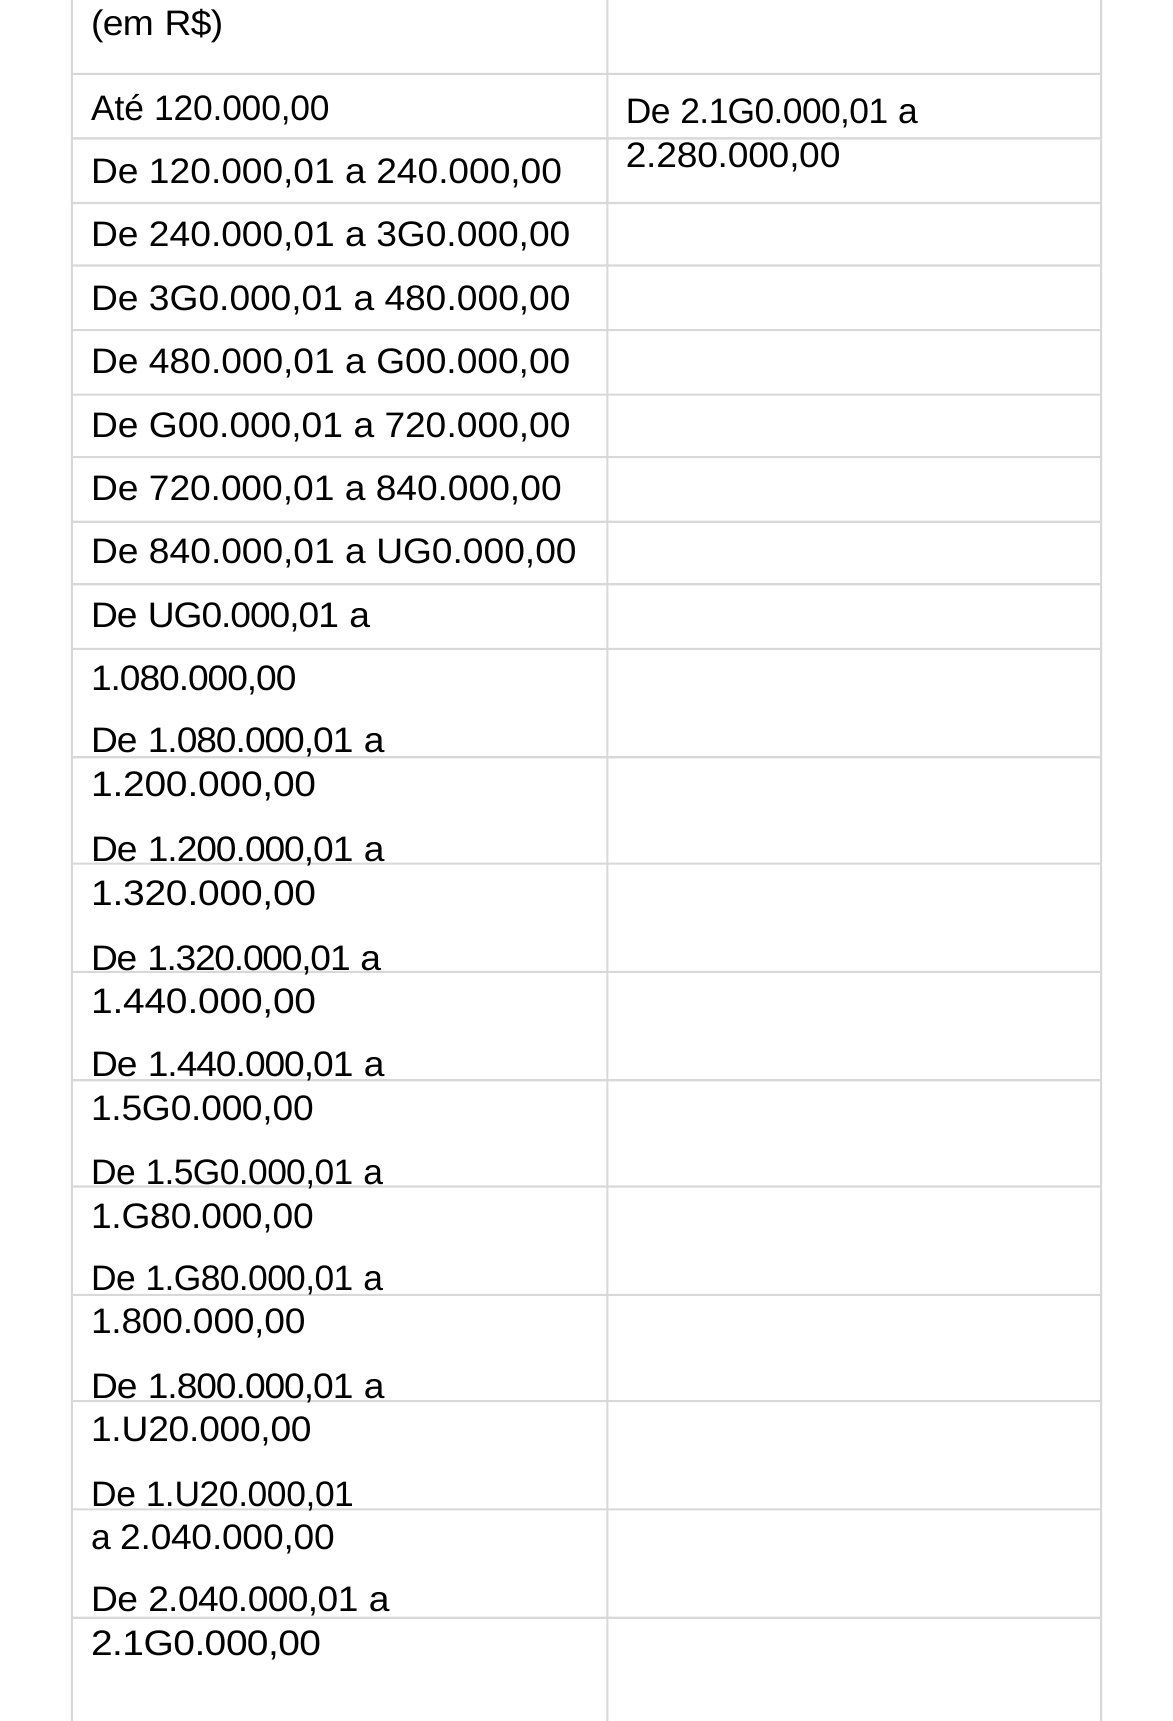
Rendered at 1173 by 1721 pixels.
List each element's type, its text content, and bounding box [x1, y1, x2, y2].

text 1.G80.000,00 [91, 1195, 582, 1236]
text 2.1G0.000,00 [91, 1622, 582, 1663]
text 1.200.000,00 [91, 764, 582, 804]
text De 1.800.000,01 a [91, 1365, 582, 1406]
text De 1.G80.000,01 a 1.800.000,00 [91, 1257, 582, 1341]
text 1.U20.000,00 [91, 1409, 582, 1449]
text De 1.080.000,01 a [91, 721, 582, 761]
text Até 120.000,00 [91, 88, 582, 128]
text 1.440.000,00 [91, 980, 582, 1021]
text (em R$) [91, 2, 1127, 43]
text De 2.1G0.000,01 a 2.280.000,00 [626, 88, 1127, 175]
text 1.5G0.000,00 [91, 1087, 582, 1127]
text De 120.000,01 a 240.000,00 De 240.000,01 a 3G0.000,00 De 3G0.000,01 a 480.000,00 De 480.000,01 a G00.000,00 De G00.000,01 a 720.000,00 De 720.000,01 a 840.000,00 De 840.000,01 a UG0.000,00 De UG0.000,01 a 1.080.000,00 [91, 150, 582, 698]
text De 1.U20.000,01 a 2.040.000,00 [91, 1473, 380, 1557]
text De 1.200.000,01 a [91, 828, 582, 869]
text 1.320.000,00 [91, 872, 582, 913]
text De 1.320.000,01 a [91, 937, 582, 977]
text De 1.5G0.000,01 a [91, 1151, 582, 1192]
text De 2.040.000,01 a [91, 1578, 582, 1619]
text De 1.440.000,01 a [91, 1043, 582, 1084]
